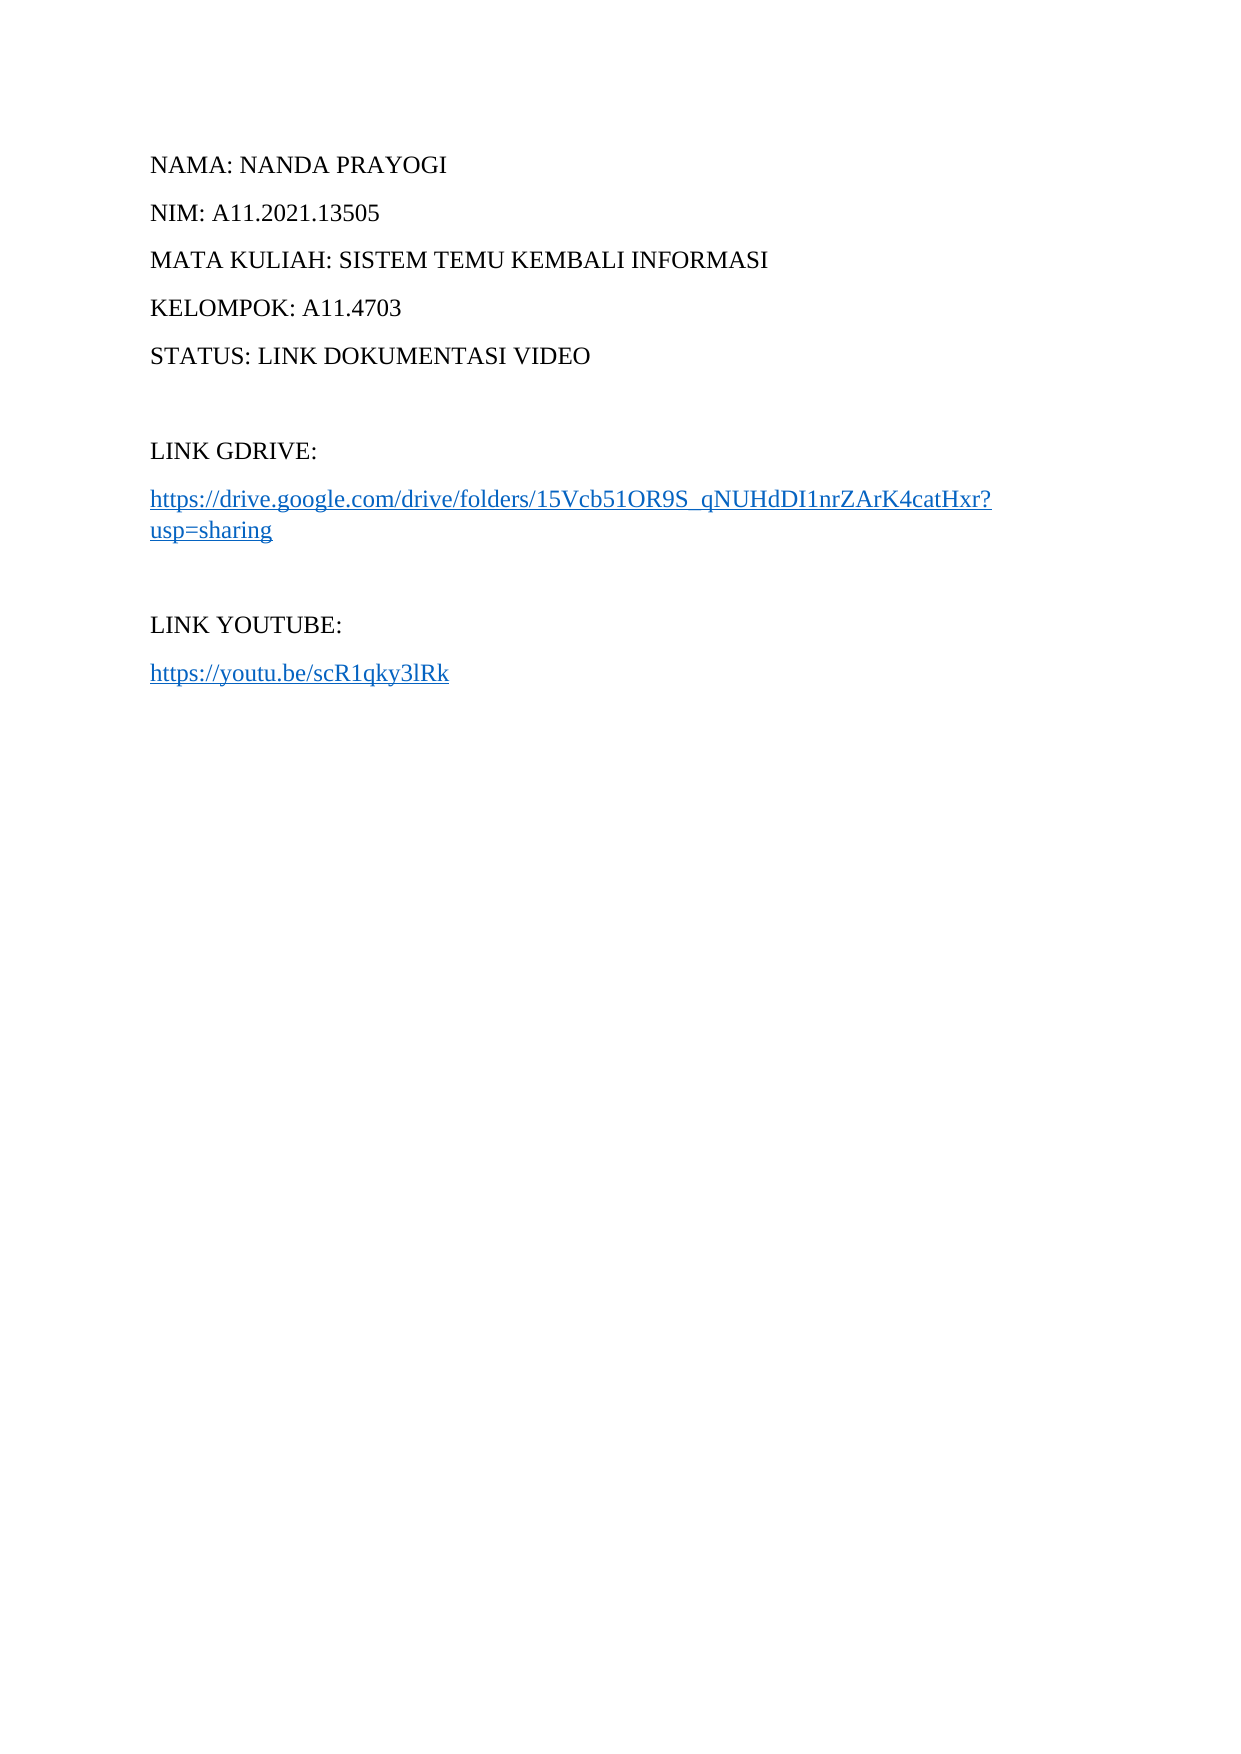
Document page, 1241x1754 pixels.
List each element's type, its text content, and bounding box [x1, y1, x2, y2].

text LINK YOUTUBE: [150, 610, 1090, 639]
text NAMA: NANDA PRAYOGI [150, 150, 1090, 179]
text STATUS: LINK DOKUMENTASI VIDEO [150, 341, 1090, 369]
text https://youtu.be/scR1qky3lRk [150, 658, 1090, 687]
text LINK GDRIVE: [150, 436, 1090, 465]
text https://drive.google.com/drive/folders/15Vcb51OR9S_qNUHdDI1nrZArK4catHxr?usp=sharing [150, 484, 1090, 544]
text NIM: A11.2021.13505 [150, 198, 1090, 226]
text MATA KULIAH: SISTEM TEMU KEMBALI INFORMASI [150, 245, 1090, 274]
text KELOMPOK: A11.4703 [150, 293, 1090, 322]
